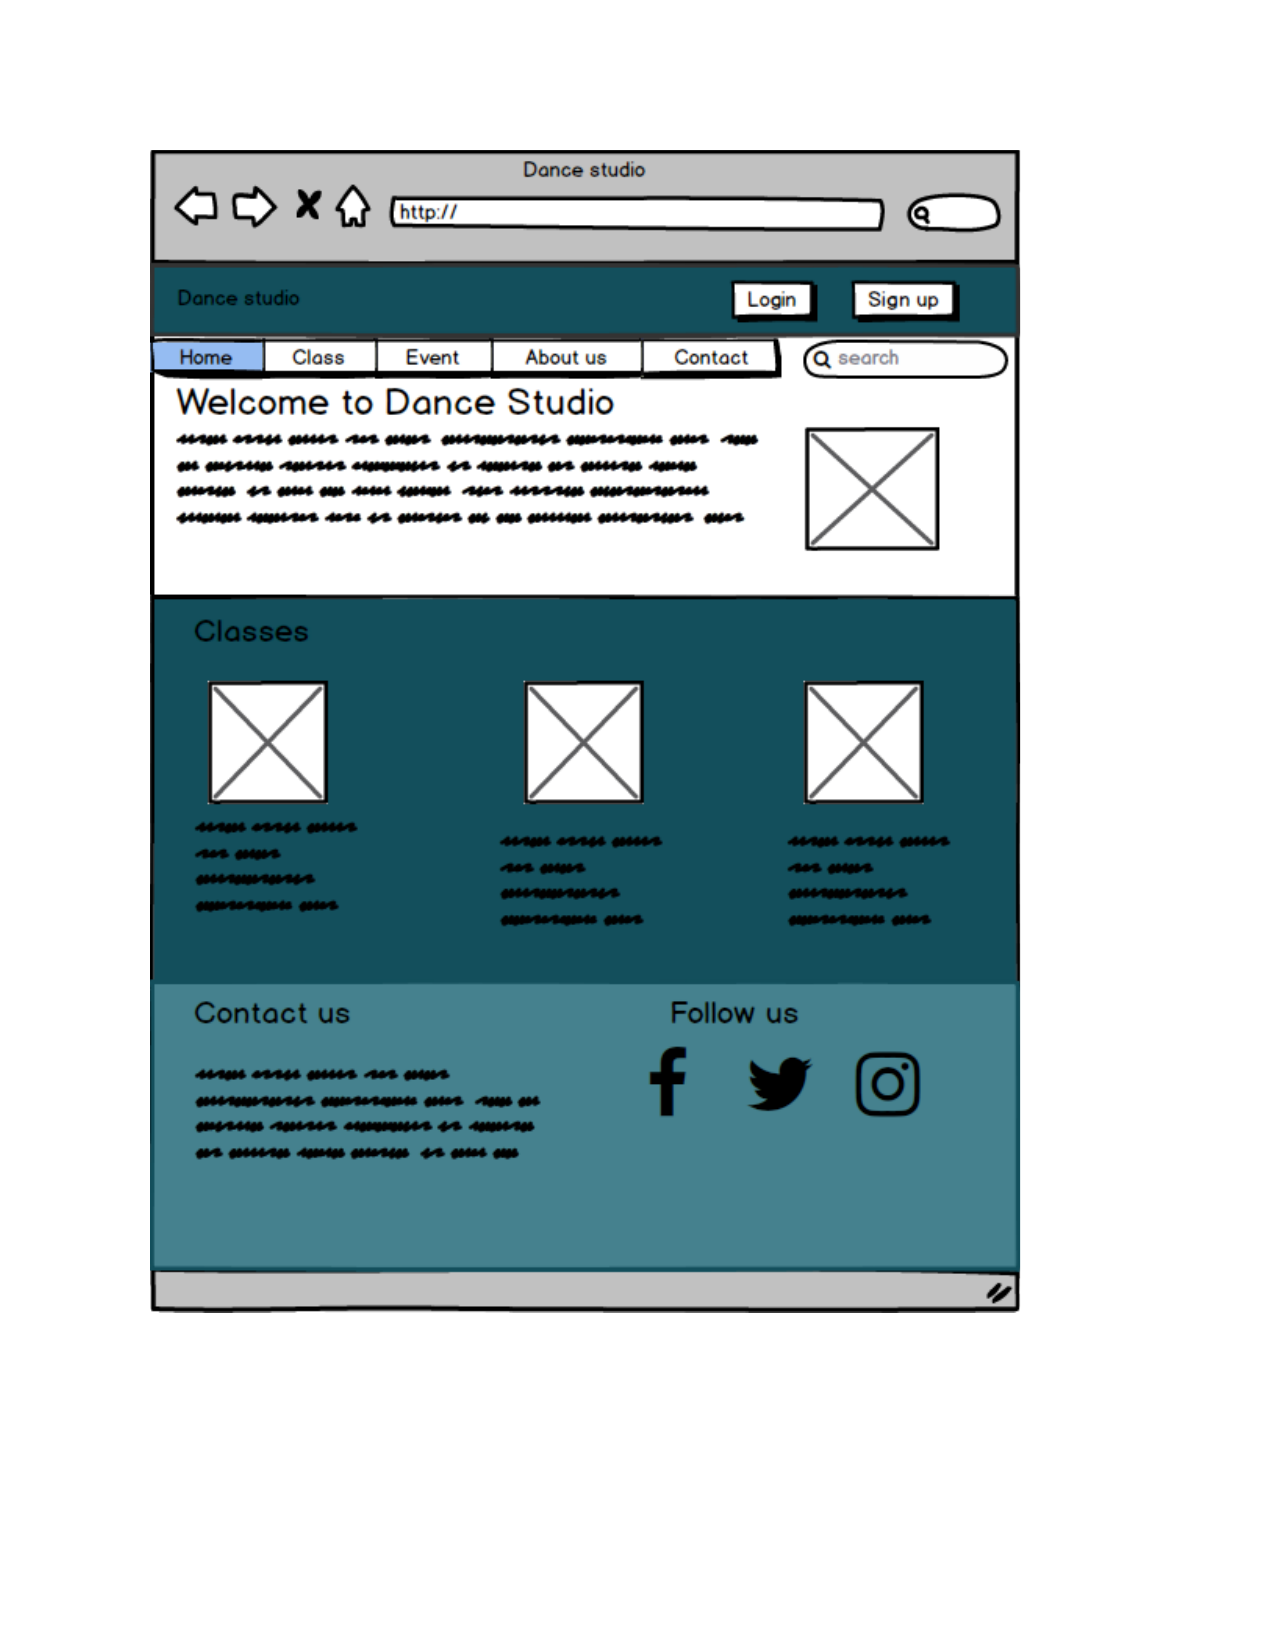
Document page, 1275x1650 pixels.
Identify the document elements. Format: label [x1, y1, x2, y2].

picture [150, 150, 1021, 1313]
